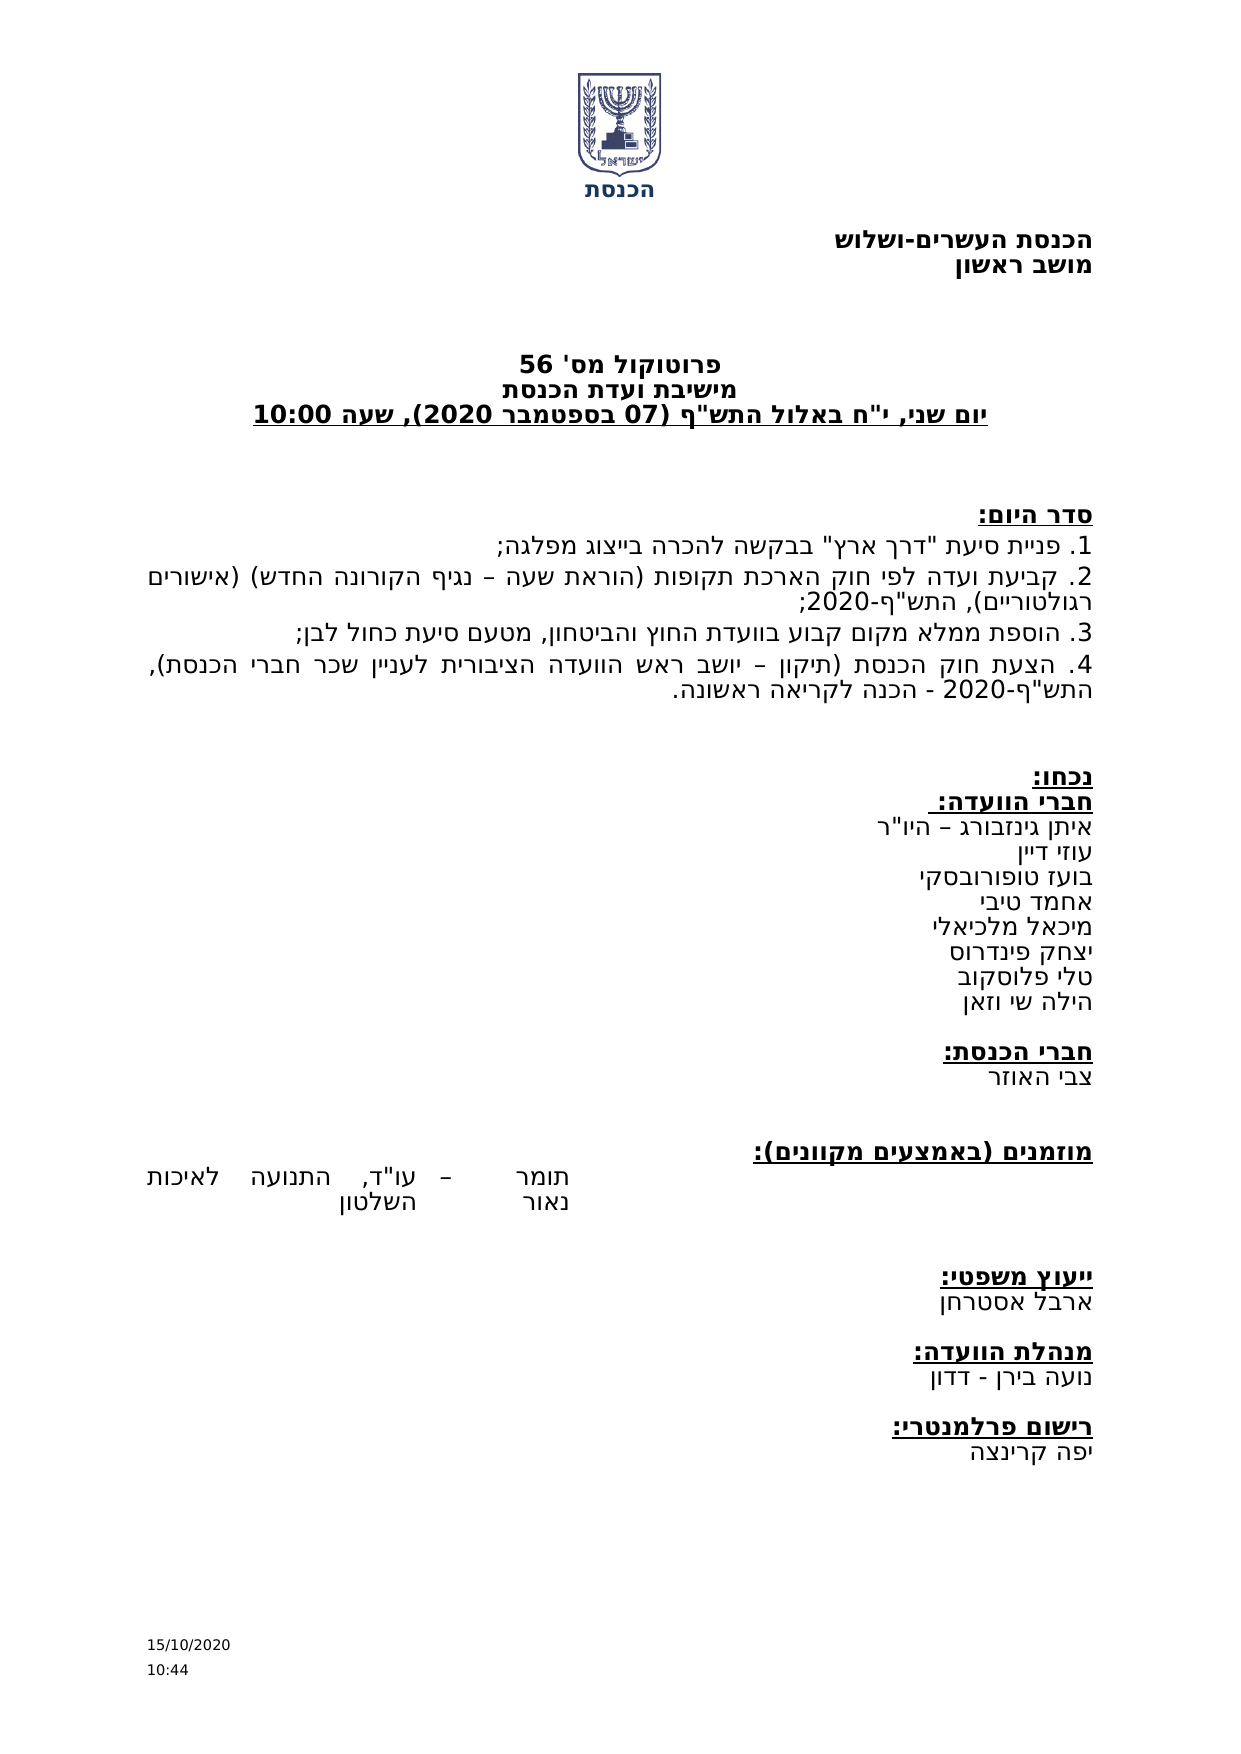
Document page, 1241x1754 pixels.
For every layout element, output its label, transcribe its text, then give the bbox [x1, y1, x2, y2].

text ארבל אסטרחן [147, 1291, 1093, 1316]
table_header עו"ד, התנועה לאיכות השלטון [136, 1166, 428, 1216]
text נכחו: [147, 766, 1093, 791]
text מוזמנים (באמצעים מקוונים): [988, 1141, 1093, 1162]
text מישיבת ועדת הכנסת [147, 378, 1093, 403]
text ייעוץ משפטי: [147, 1266, 1093, 1291]
text פרוטוקול מס' 56 [147, 353, 1093, 378]
text בועז טופורובסקי [147, 866, 1093, 891]
text הכנסת העשרים-ושלוש [147, 228, 1093, 253]
text רישום פרלמנטרי: [147, 1416, 1093, 1441]
text הילה שי וזאן [147, 991, 1093, 1016]
text נועה בירן - דדון [147, 1366, 1093, 1391]
picture [578, 73, 662, 177]
text מנהלת הוועדה: [147, 1341, 1093, 1366]
text עוזי דיין [147, 841, 1093, 866]
table_header תומר נאור [463, 1166, 581, 1216]
text << הצח >> 4. הצעת חוק הכנסת (תיקון – יושב ראש הוועדה הציבורית לעניין שכר חברי הכנסת), התש"ף-2020 << הצח >> - הכנה לקריאה ראשונה. [147, 653, 1093, 703]
text סדר היום: [147, 503, 1093, 528]
text צבי האוזר [147, 1066, 1093, 1091]
text << נושא >> 1. פניית סיעת "דרך ארץ" בבקשה להכרה בייצוג מפלגה; << נושא >> [147, 534, 1093, 559]
text יום שני, י"ח באלול התש"ף (07 בספטמבר 2020), שעה 10:00 [147, 403, 1093, 428]
text אחמד טיבי [147, 891, 1093, 916]
text חברי הוועדה: [147, 791, 1093, 816]
text << נושא >> 3. הוספת ממלא מקום קבוע בוועדת החוץ והביטחון, מטעם סיעת כחול לבן; << נושא >> [147, 622, 1093, 647]
text טלי פלוסקוב [147, 966, 1093, 991]
text מוזמנים (באמצעים מקוונים): [769, 1141, 987, 1162]
text מושב ראשון [147, 253, 1093, 278]
text << נושא >> 2. קביעת ועדה לפי חוק הארכת תקופות (הוראת שעה – נגיף הקורונה החדש) (אישורים רגולטוריים), התש"ף-2020; << נושא >> [147, 566, 1093, 616]
text חברי הכנסת: [147, 1041, 1093, 1066]
text יצחק פינדרוס [147, 941, 1093, 966]
text איתן גינזבורג – היו"ר [147, 816, 1093, 841]
text מוזמנים (באמצעים מקוונים): [147, 1141, 829, 1166]
text יפה קרינצה [147, 1441, 1093, 1466]
text מיכאל מלכיאלי [147, 916, 1093, 941]
table_header – [428, 1166, 463, 1216]
